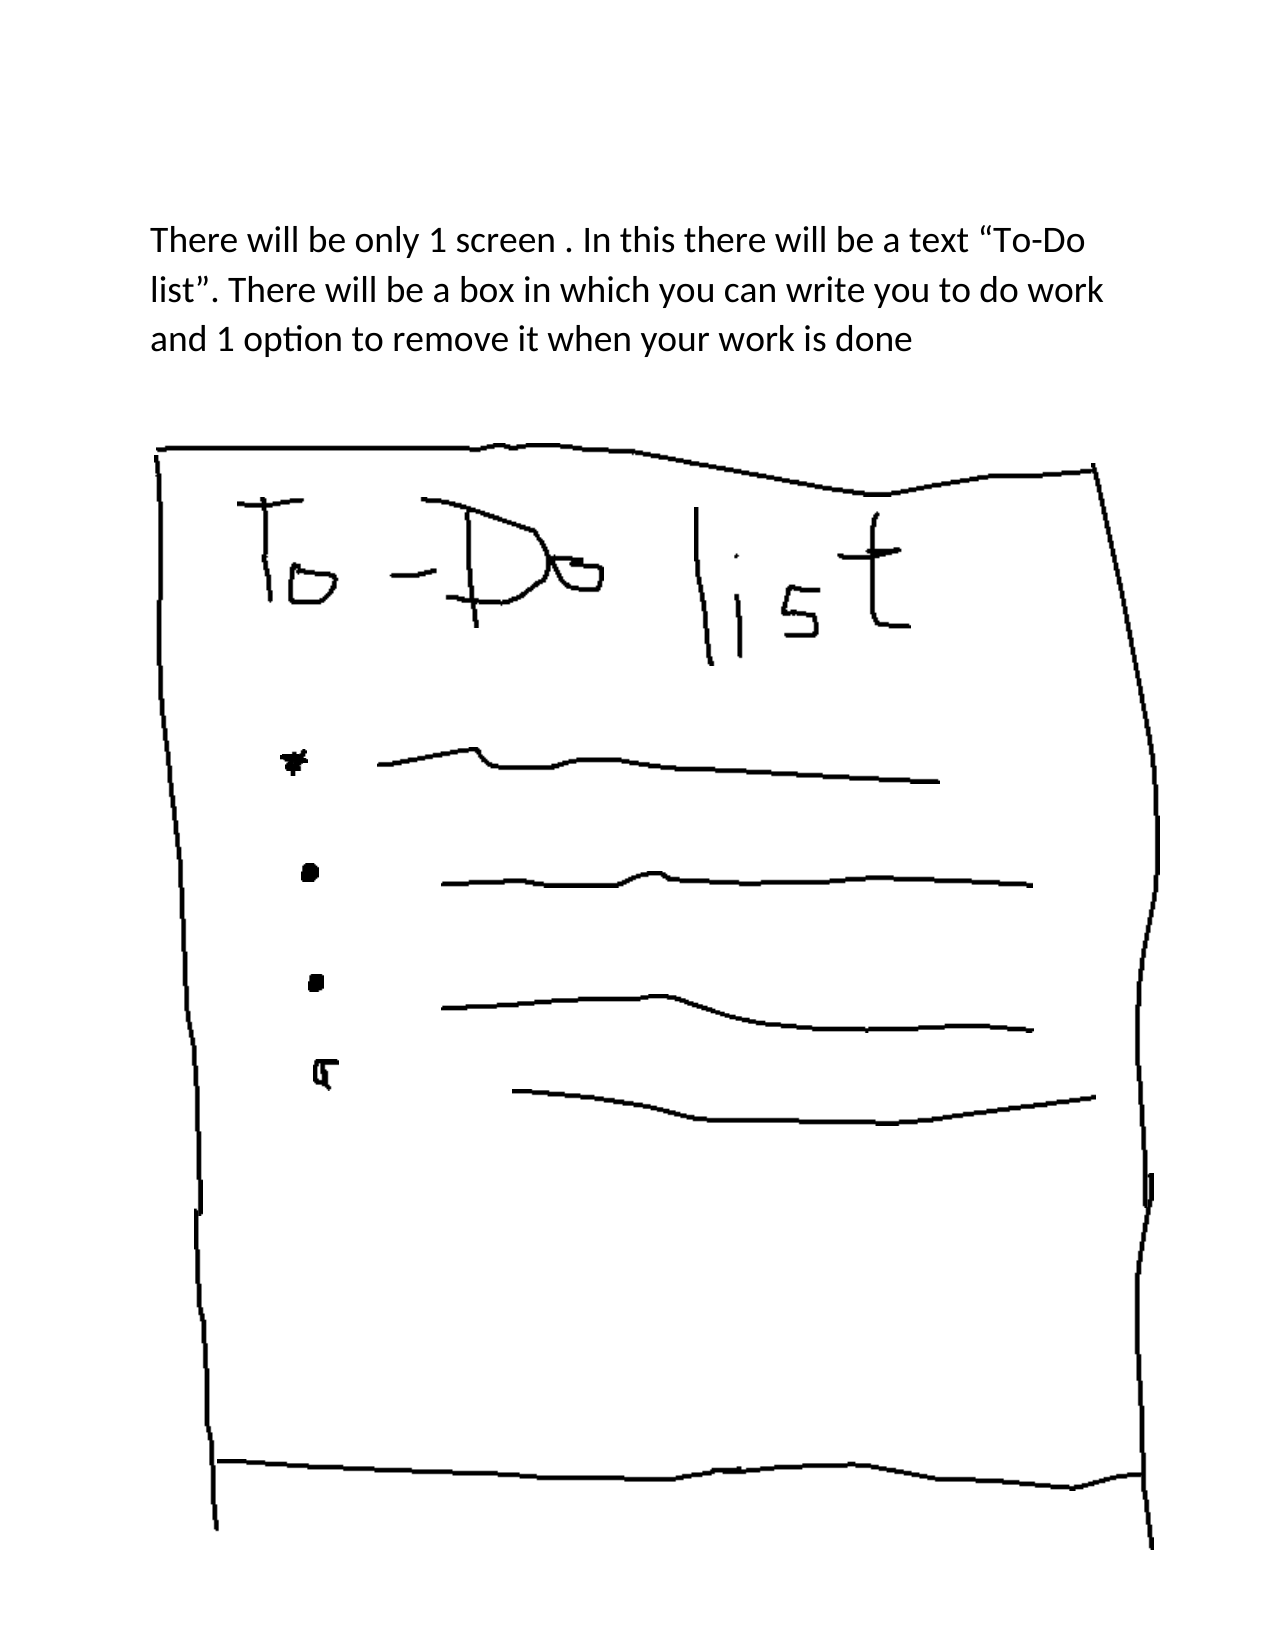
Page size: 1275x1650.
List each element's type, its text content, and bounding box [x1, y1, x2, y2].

text There will be only 1 screen . In this there will be a text “To-Do list”. There will be a box in which you can write you to do work and 1 option to remove it when your work is done [150, 216, 1125, 361]
picture [154, 443, 1160, 1550]
